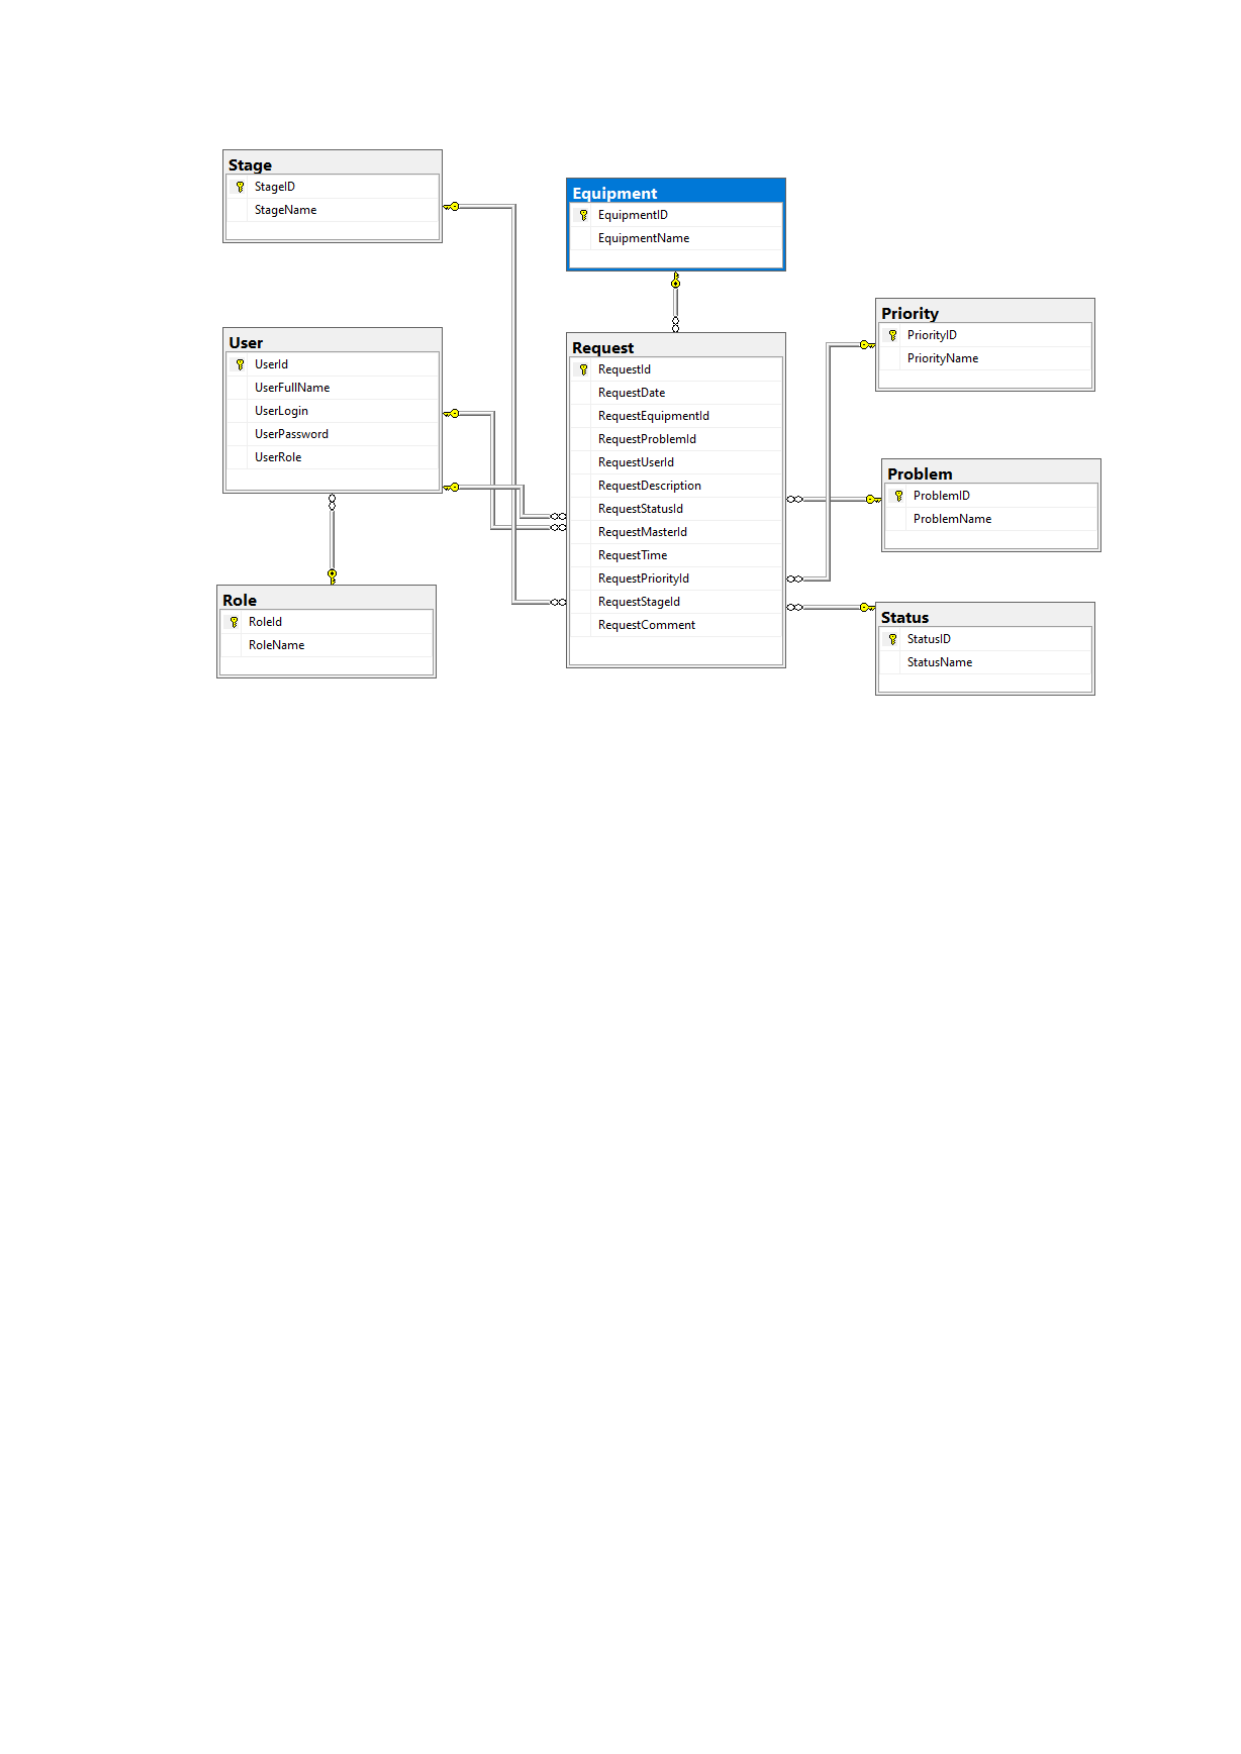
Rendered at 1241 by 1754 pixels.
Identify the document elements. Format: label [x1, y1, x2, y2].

picture [177, 118, 1152, 731]
